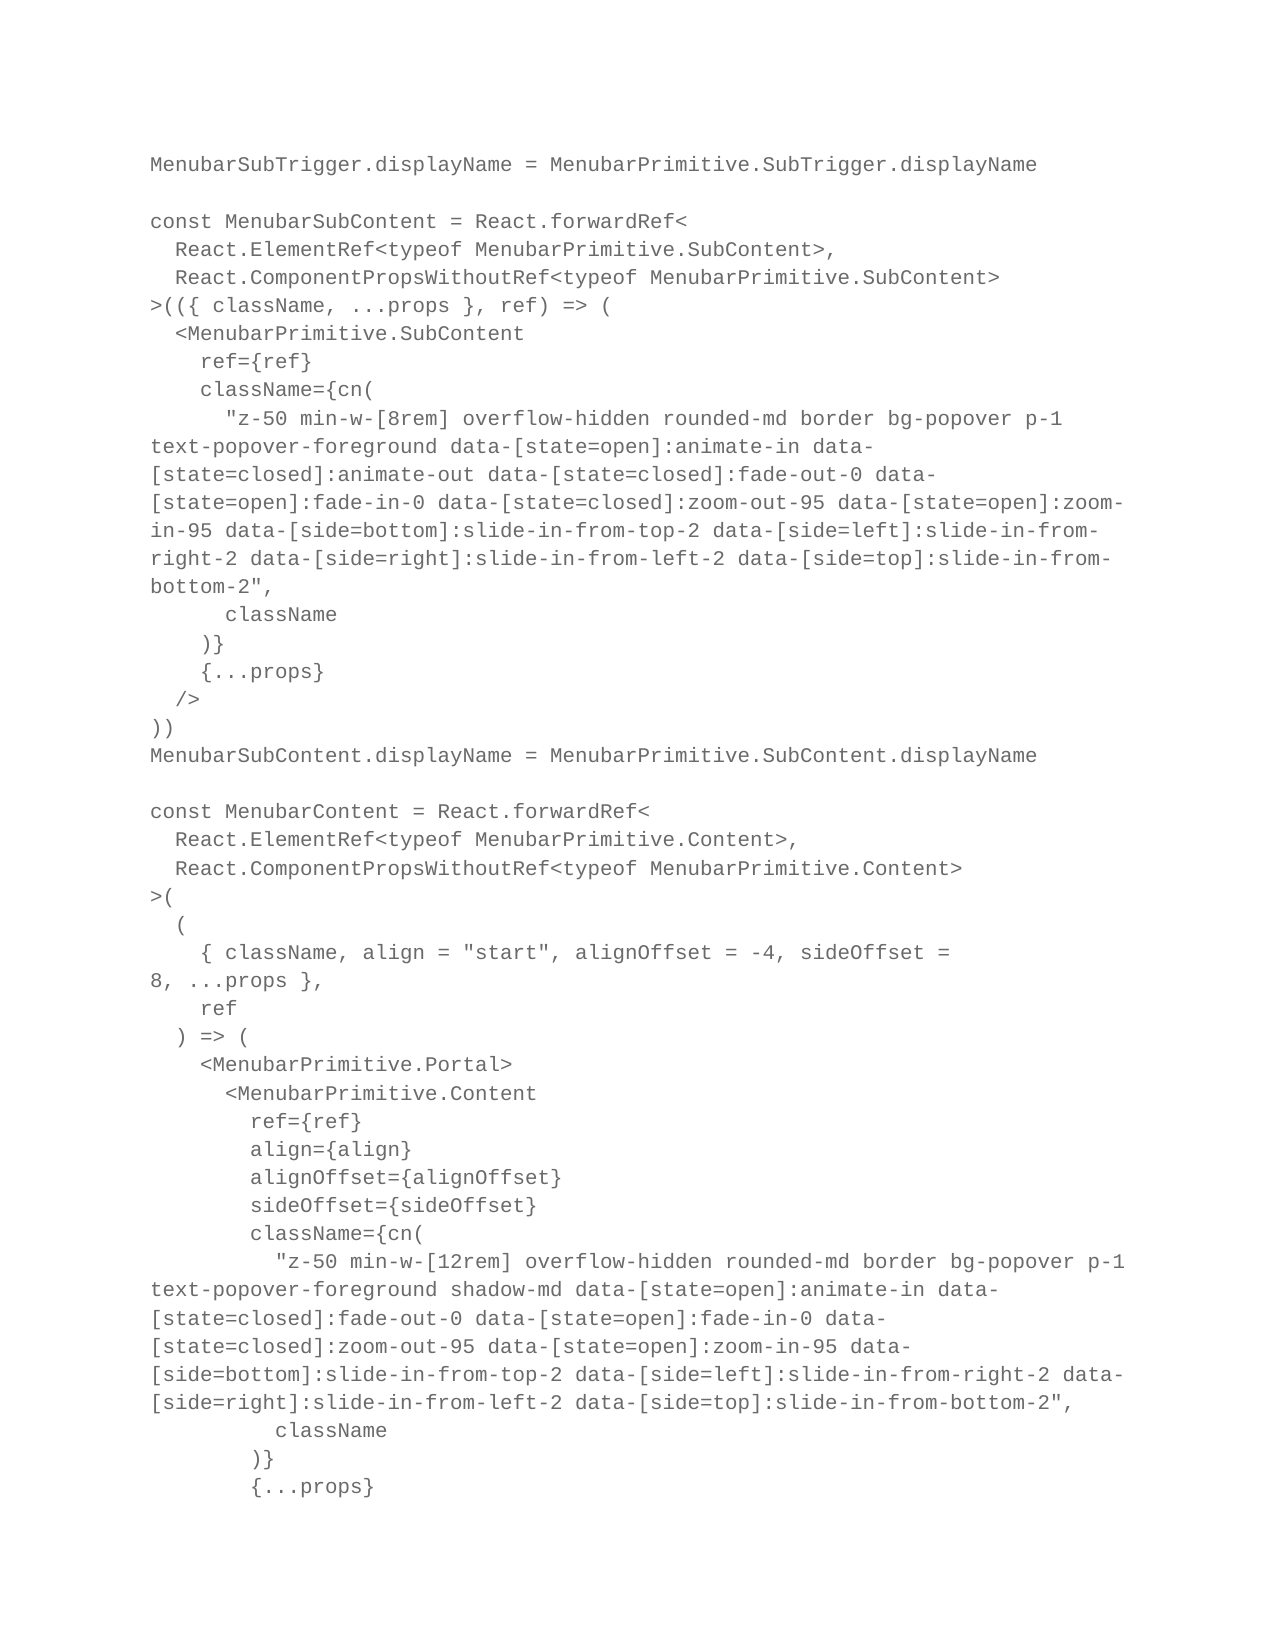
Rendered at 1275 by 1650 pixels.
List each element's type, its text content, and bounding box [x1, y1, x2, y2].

text MenubarSubContent.displayName = MenubarPrimitive.SubContent.displayName [150, 741, 1125, 769]
text "z-50 min-w-[12rem] overflow-hidden rounded-md border bg-popover p-1 text-popover-foreground shadow-md data-[state=open]:animate-in data-[state=closed]:fade-out-0 data-[state=open]:fade-in-0 data-[state=closed]:zoom-out-95 data-[state=open]:zoom-in-95 data-[side=bottom]:slide-in-from-top-2 data-[side=left]:slide-in-from-right-2 data-[side=right]:slide-in-from-left-2 data-[side=top]:slide-in-from-bottom-2", [150, 1247, 1125, 1416]
text sideOffset={sideOffset} [150, 1191, 1125, 1219]
text {...props} [150, 1472, 1125, 1500]
text const MenubarContent = React.forwardRef< [150, 797, 1125, 825]
text const MenubarSubContent = React.forwardRef< [150, 206, 1125, 234]
text ref [150, 994, 1125, 1022]
text )} [150, 628, 1125, 656]
text className [150, 1416, 1125, 1444]
text ) => ( [150, 1022, 1125, 1050]
text )} [150, 1444, 1125, 1472]
text React.ElementRef<typeof MenubarPrimitive.Content>, [150, 825, 1125, 853]
text <MenubarPrimitive.Portal> [150, 1050, 1125, 1078]
text MenubarSubTrigger.displayName = MenubarPrimitive.SubTrigger.displayName [150, 150, 1125, 178]
text React.ComponentPropsWithoutRef<typeof MenubarPrimitive.Content> [150, 853, 1125, 881]
text className={cn( [150, 1219, 1125, 1247]
text >( [150, 881, 1125, 909]
text className={cn( [150, 375, 1125, 403]
text align={align} [150, 1134, 1125, 1162]
text alignOffset={alignOffset} [150, 1162, 1125, 1191]
text >(({ className, ...props }, ref) => ( [150, 291, 1125, 319]
text {...props} [150, 656, 1125, 684]
text React.ElementRef<typeof MenubarPrimitive.SubContent>, [150, 234, 1125, 262]
text "z-50 min-w-[8rem] overflow-hidden rounded-md border bg-popover p-1 text-popover-foreground data-[state=open]:animate-in data-[state=closed]:animate-out data-[state=closed]:fade-out-0 data-[state=open]:fade-in-0 data-[state=closed]:zoom-out-95 data-[state=open]:zoom-in-95 data-[side=bottom]:slide-in-from-top-2 data-[side=left]:slide-in-from-right-2 data-[side=right]:slide-in-from-left-2 data-[side=top]:slide-in-from-bottom-2", [150, 403, 1125, 600]
text React.ComponentPropsWithoutRef<typeof MenubarPrimitive.SubContent> [150, 262, 1125, 291]
text { className, align = "start", alignOffset = -4, sideOffset = 8, ...props }, [150, 937, 1125, 994]
text ( [150, 909, 1125, 937]
text )) [150, 712, 1125, 741]
text className [150, 600, 1125, 628]
text ref={ref} [150, 1106, 1125, 1134]
text <MenubarPrimitive.SubContent [150, 319, 1125, 347]
text /> [150, 684, 1125, 712]
text <MenubarPrimitive.Content [150, 1078, 1125, 1106]
text ref={ref} [150, 347, 1125, 375]
